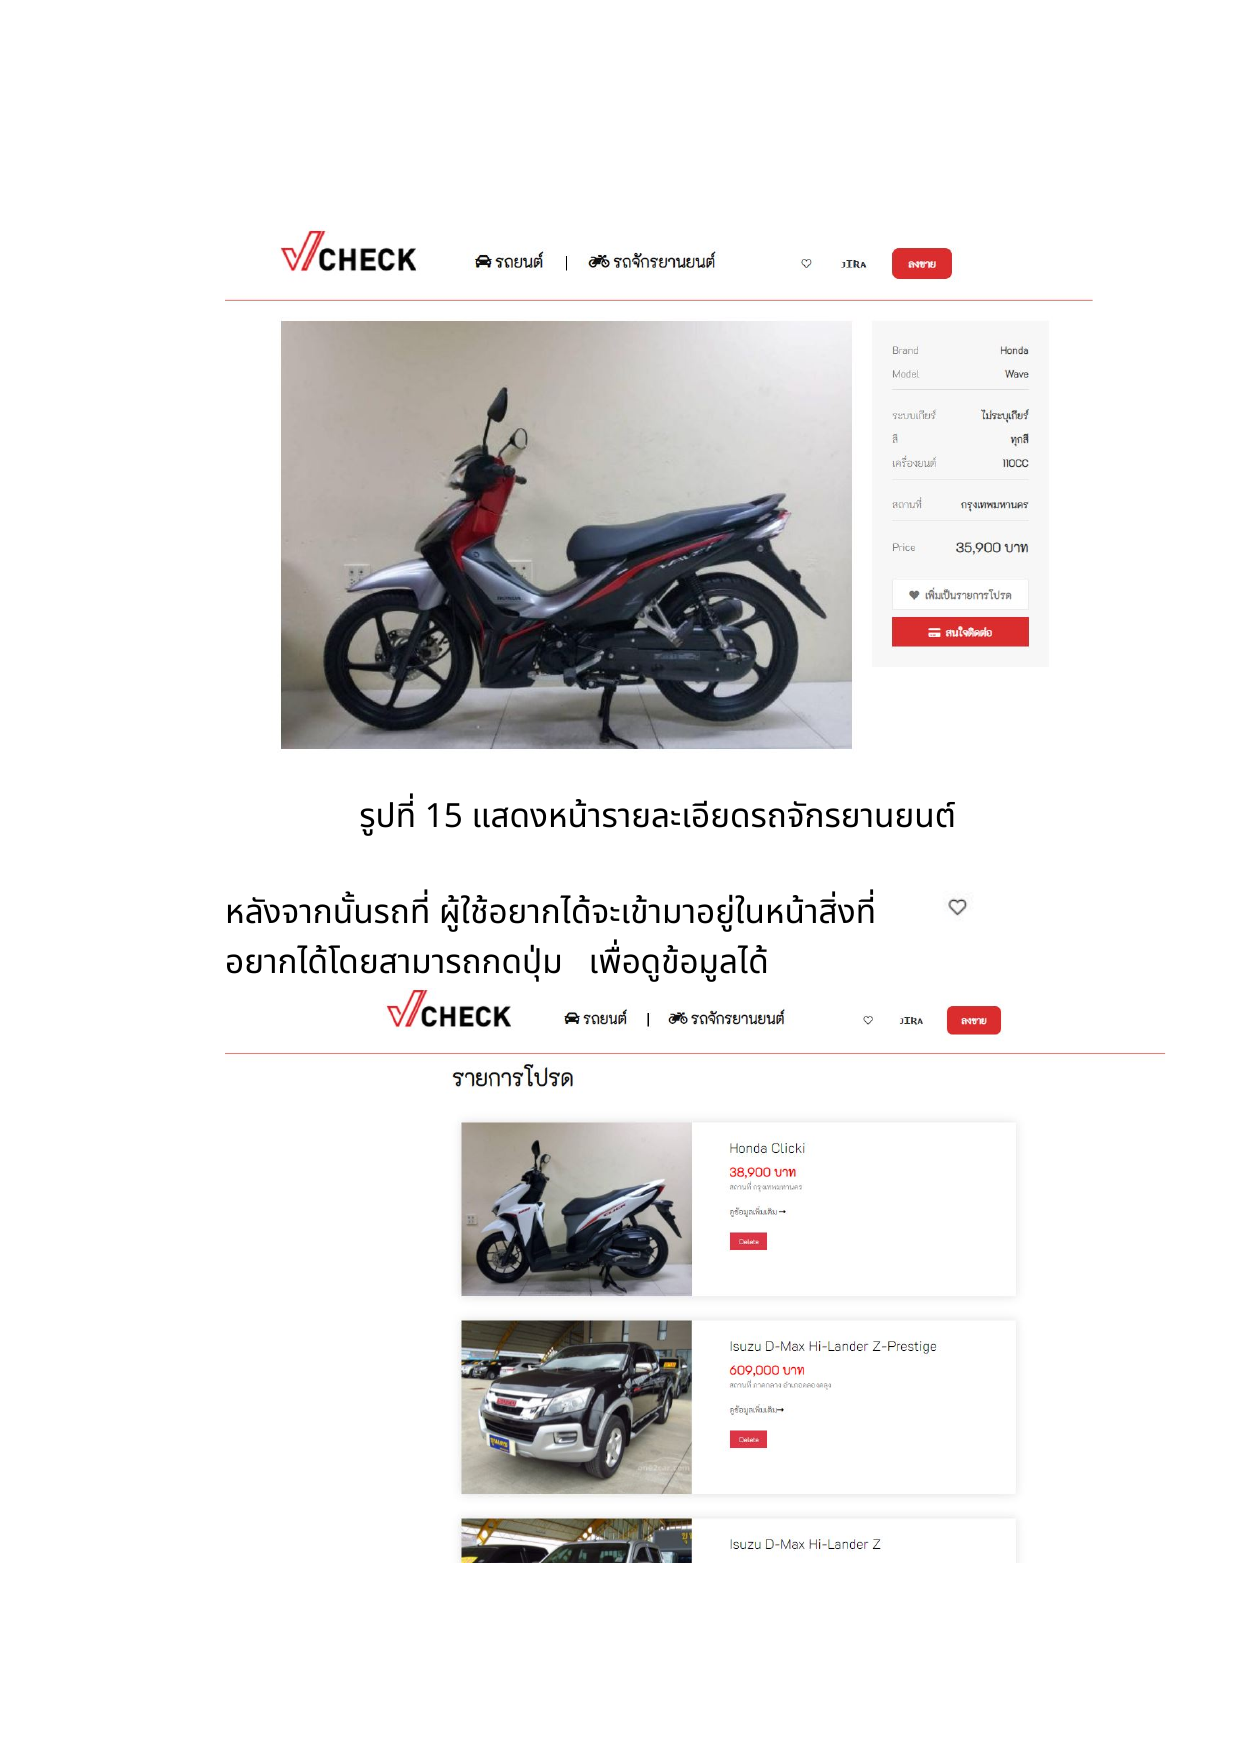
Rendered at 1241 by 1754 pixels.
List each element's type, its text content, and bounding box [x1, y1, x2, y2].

picture [923, 881, 1002, 928]
picture [225, 988, 1166, 1563]
text รูปที่ 15 แสดงหน้ารายละเอียดรถจักรยานยนต์ [225, 792, 1090, 842]
text หลังจากนั้นรถที่ ผู้ใช้อยากได้จะเข้ามาอยู่ในหน้าสิ่งที่อยากได้โดยสามารถกดปุ่ม เพื่อดูข้อมูลได้ [225, 888, 1090, 988]
picture [225, 225, 1093, 792]
